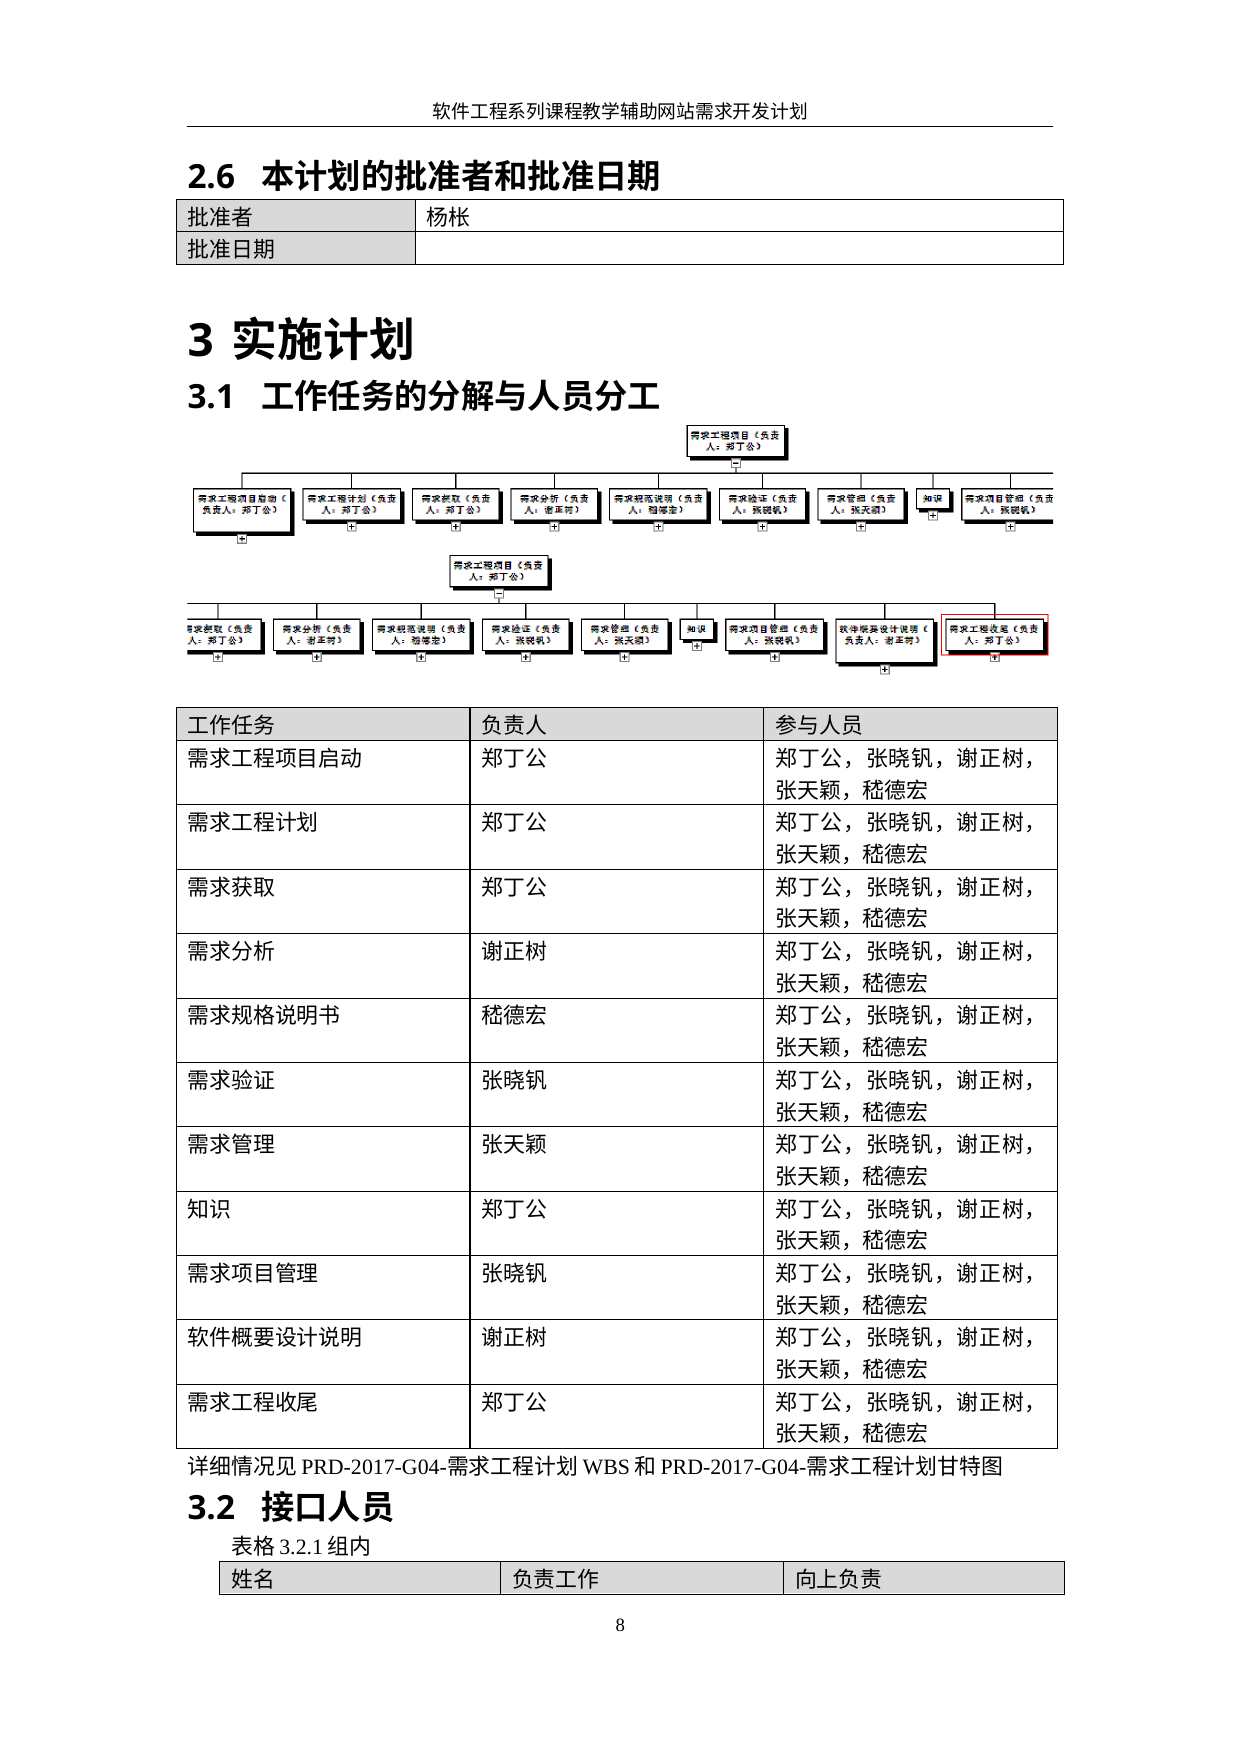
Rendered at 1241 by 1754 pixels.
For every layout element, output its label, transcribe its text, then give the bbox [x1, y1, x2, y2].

table_header 负责工作 [501, 1562, 783, 1593]
text 实施计划 [187, 303, 1053, 370]
table_cell 郑丁公，张晓钒，谢正树，张天颖，嵇德宏 [764, 870, 1057, 933]
table_cell 郑丁公 [471, 1385, 763, 1448]
table_cell 需求工程收尾 [177, 1385, 469, 1448]
table_cell 郑丁公，张晓钒，谢正树，张天颖，嵇德宏 [764, 999, 1057, 1062]
table_cell 需求管理 [177, 1127, 469, 1191]
table_cell 批准日期 [177, 232, 415, 264]
table_cell 知识 [177, 1192, 469, 1255]
table_cell 需求验证 [177, 1063, 469, 1126]
table_cell 需求工程计划 [177, 805, 469, 869]
table_header 批准者 [177, 200, 415, 231]
table_cell 软件概要设计说明 [177, 1320, 469, 1384]
table_cell 谢正树 [471, 1320, 763, 1384]
table_cell [416, 232, 1063, 264]
table_header 姓名 [220, 1562, 500, 1593]
table_cell 需求分析 [177, 934, 469, 997]
table_cell 郑丁公，张晓钒，谢正树，张天颖，嵇德宏 [764, 1063, 1057, 1126]
text 详细情况见PRD-2017-G04-需求工程计划WBS和PRD-2017-G04-需求工程计划甘特图 [187, 1449, 1053, 1481]
table_cell 需求工程项目启动 [177, 741, 469, 804]
table_cell 郑丁公，张晓钒，谢正树，张天颖，嵇德宏 [764, 1256, 1057, 1319]
text 接口人员 [187, 1481, 1053, 1529]
table_cell 张晓钒 [471, 1063, 763, 1126]
text 工作任务的分解与人员分工 [187, 370, 1053, 418]
picture [187, 418, 1054, 682]
table_cell 郑丁公 [471, 805, 763, 869]
table_cell 郑丁公，张晓钒，谢正树，张天颖，嵇德宏 [764, 805, 1057, 869]
table_cell 郑丁公，张晓钒，谢正树，张天颖，嵇德宏 [764, 741, 1057, 804]
table_header 参与人员 [764, 708, 1057, 740]
table_header 负责人 [471, 708, 763, 740]
text 表格3.2.1组内 [187, 1529, 1053, 1561]
table_header 向上负责 [784, 1562, 1064, 1593]
table_cell 郑丁公，张晓钒，谢正树，张天颖，嵇德宏 [764, 1385, 1057, 1448]
table_cell 需求规格说明书 [177, 999, 469, 1062]
table_cell 郑丁公 [471, 870, 763, 933]
table_cell 郑丁公，张晓钒，谢正树，张天颖，嵇德宏 [764, 934, 1057, 997]
table_cell 郑丁公 [471, 1192, 763, 1255]
table_cell 郑丁公 [471, 741, 763, 804]
table_cell 谢正树 [471, 934, 763, 997]
table_cell 张天颖 [471, 1127, 763, 1191]
table_cell 需求项目管理 [177, 1256, 469, 1319]
table_cell 郑丁公，张晓钒，谢正树，张天颖，嵇德宏 [764, 1192, 1057, 1255]
text 本计划的批准者和批准日期 [187, 150, 1053, 198]
table_cell 嵇德宏 [471, 999, 763, 1062]
table_header 工作任务 [177, 708, 469, 740]
table_cell 需求获取 [177, 870, 469, 933]
table_cell 郑丁公，张晓钒，谢正树，张天颖，嵇德宏 [764, 1127, 1057, 1191]
table_cell 郑丁公，张晓钒，谢正树，张天颖，嵇德宏 [764, 1320, 1057, 1384]
table_header 杨枨 [416, 200, 1063, 231]
table_cell 张晓钒 [471, 1256, 763, 1319]
